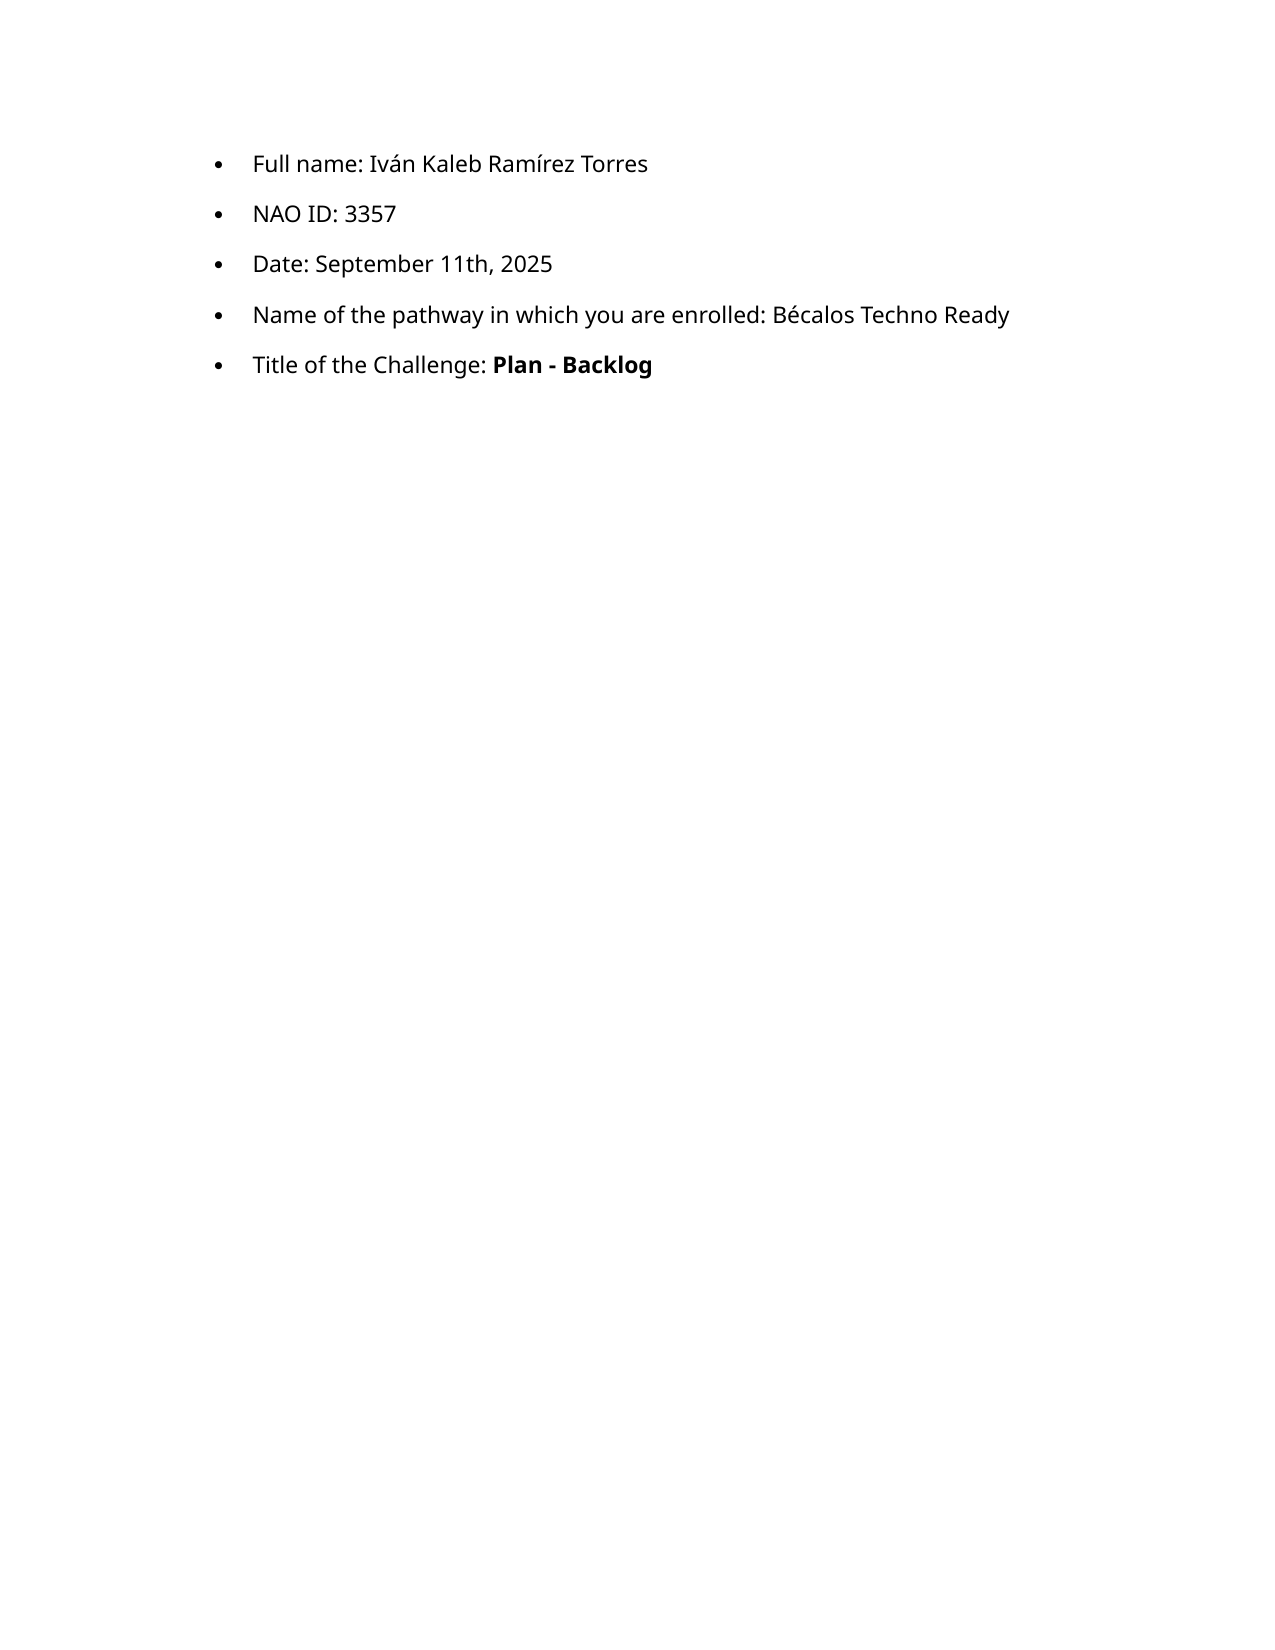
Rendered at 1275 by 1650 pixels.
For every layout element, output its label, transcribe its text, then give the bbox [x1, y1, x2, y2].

list NAO ID: 3357 [215, 198, 1098, 229]
list Name of the pathway in which you are enrolled: Bécalos Techno Ready [215, 299, 1098, 330]
list Full name: Iván Kaleb Ramírez Torres [215, 148, 1098, 179]
list Title of the Challenge: Plan - Backlog [215, 349, 1098, 381]
list Date: September 11th, 2025 [215, 248, 1098, 280]
